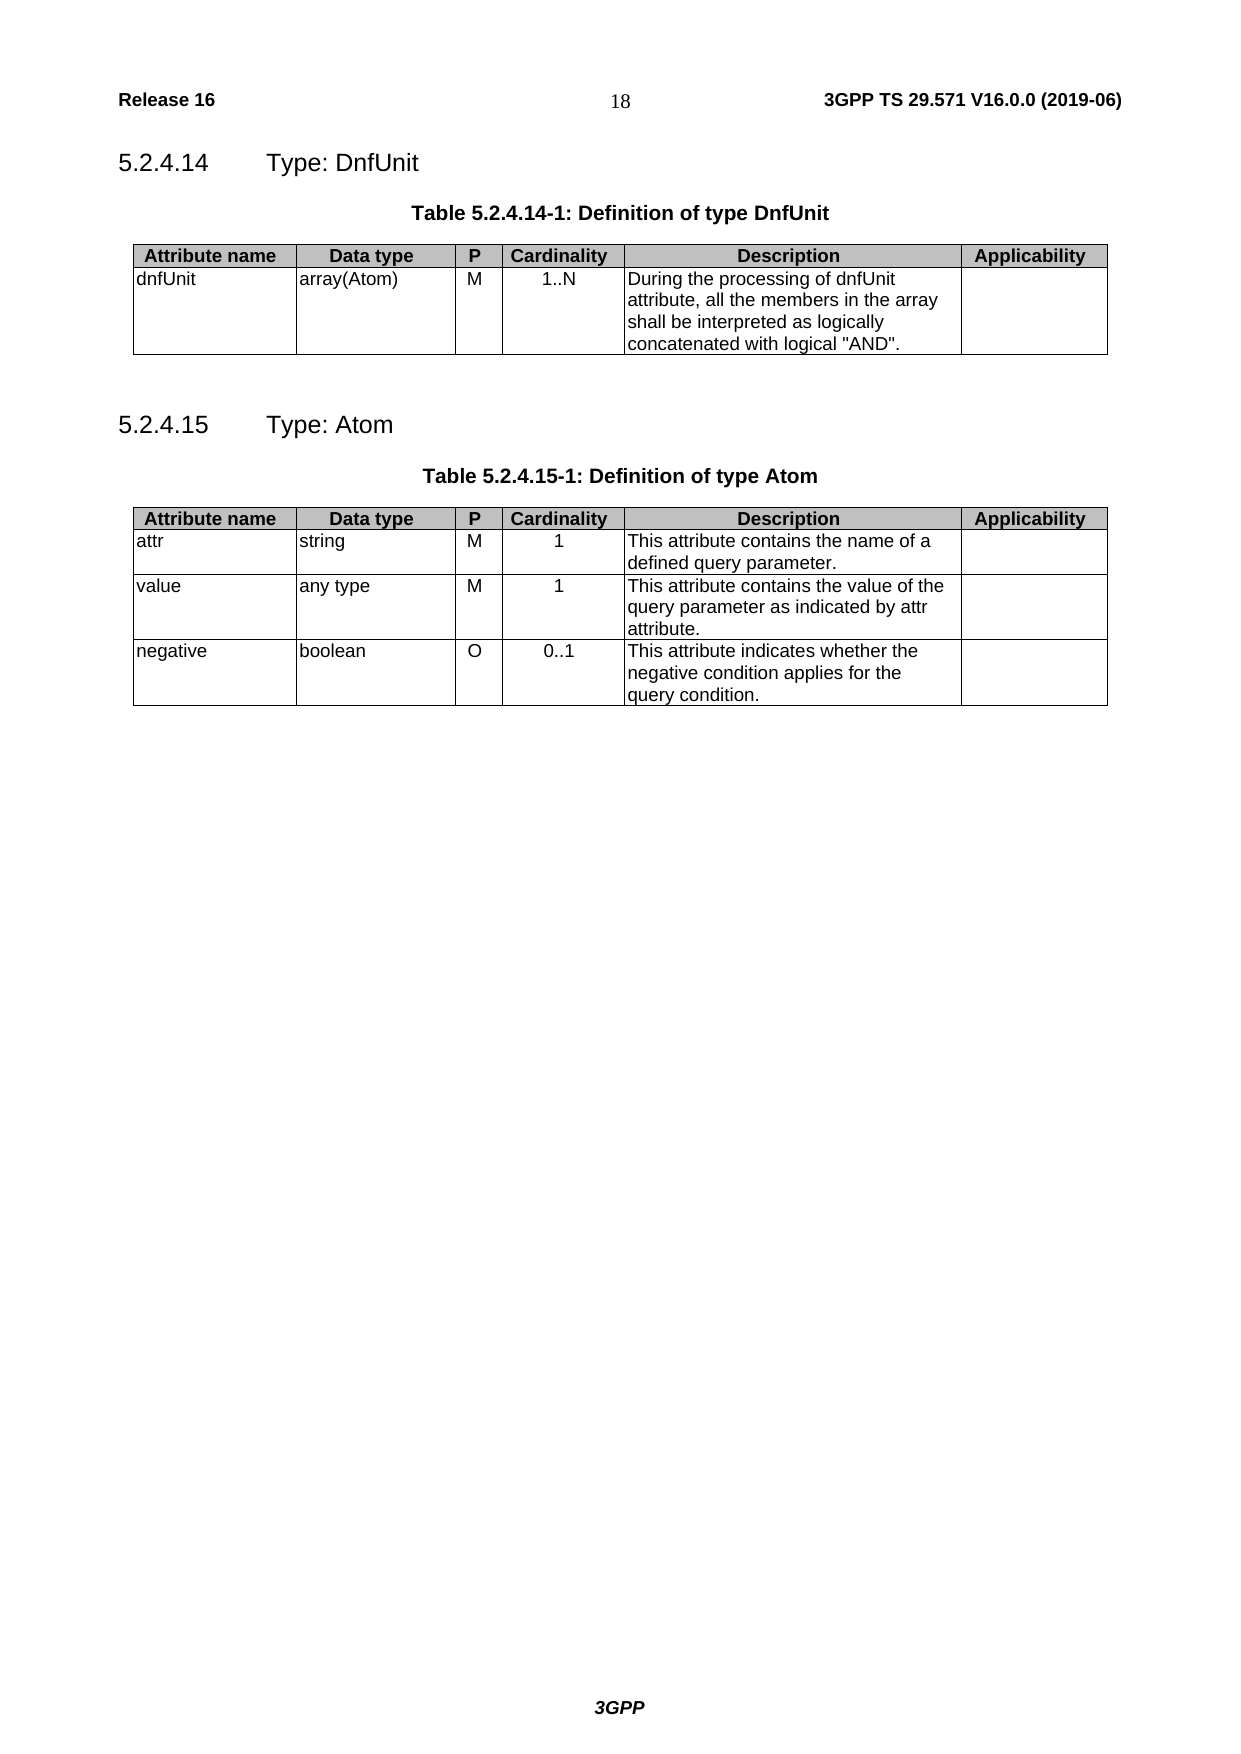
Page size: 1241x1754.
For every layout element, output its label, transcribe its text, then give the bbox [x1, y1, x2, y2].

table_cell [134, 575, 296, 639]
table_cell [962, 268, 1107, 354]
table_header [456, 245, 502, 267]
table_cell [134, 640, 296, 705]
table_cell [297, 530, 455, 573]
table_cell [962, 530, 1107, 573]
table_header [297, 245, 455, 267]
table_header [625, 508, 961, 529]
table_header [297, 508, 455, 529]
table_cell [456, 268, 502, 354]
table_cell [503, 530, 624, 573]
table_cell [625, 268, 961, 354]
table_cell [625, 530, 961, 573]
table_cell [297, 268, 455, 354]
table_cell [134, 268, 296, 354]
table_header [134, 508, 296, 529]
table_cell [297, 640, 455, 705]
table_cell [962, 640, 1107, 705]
text Table 5.2.4.14-1: Definition of type DnfUnit [118, 201, 1122, 225]
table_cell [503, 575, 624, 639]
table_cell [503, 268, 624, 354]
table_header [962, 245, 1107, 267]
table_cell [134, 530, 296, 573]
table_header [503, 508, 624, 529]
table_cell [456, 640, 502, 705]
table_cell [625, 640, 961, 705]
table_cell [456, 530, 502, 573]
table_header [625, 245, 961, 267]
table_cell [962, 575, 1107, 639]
subtitle 5.2.4.15 Type: Atom [118, 410, 1122, 439]
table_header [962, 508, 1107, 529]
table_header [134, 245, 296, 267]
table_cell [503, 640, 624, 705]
subtitle 5.2.4.14 Type: DnfUnit [118, 147, 1122, 176]
text Table 5.2.4.15-1: Definition of type Atom [118, 464, 1122, 488]
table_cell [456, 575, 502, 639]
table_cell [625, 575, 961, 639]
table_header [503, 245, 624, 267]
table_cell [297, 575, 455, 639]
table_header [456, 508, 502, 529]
